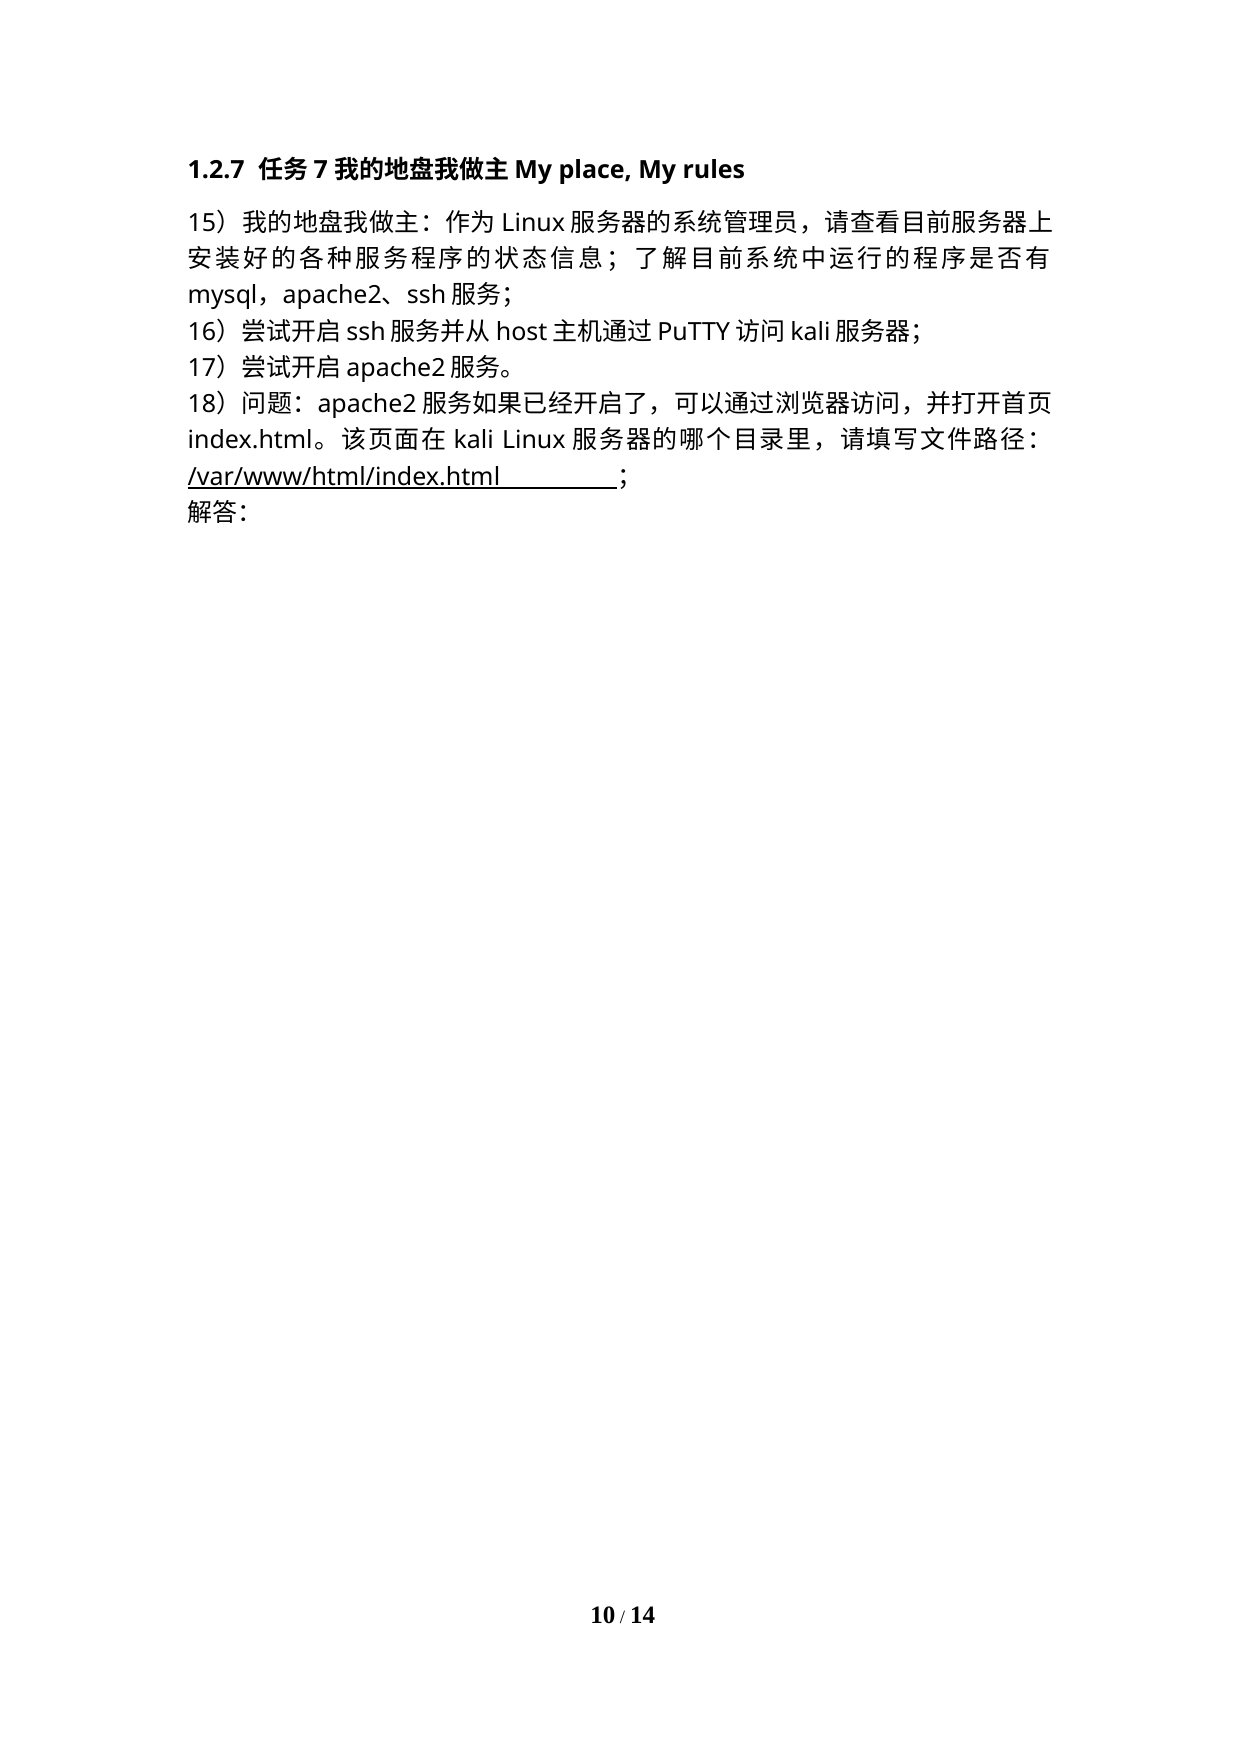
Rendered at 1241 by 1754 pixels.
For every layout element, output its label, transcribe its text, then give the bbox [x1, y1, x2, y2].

list 16）尝试开启ssh服务并从host主机通过PuTTY访问kali服务器； [187, 311, 1053, 347]
list 17）尝试开启apache2服务。 [187, 347, 1053, 384]
list 15）我的地盘我做主：作为Linux服务器的系统管理员，请查看目前服务器上安装好的各种服务程序的状态信息；了解目前系统中运行的程序是否有mysql，apache2、ssh服务； [187, 202, 1053, 311]
list 解答： [187, 492, 1053, 529]
subtitle 任务7 我的地盘我做主My place, My rules [187, 150, 1053, 186]
list 18）问题：apache2服务如果已经开启了，可以通过浏览器访问，并打开首页index.html。该页面在kali Linux服务器的哪个目录里，请填写文件路径： /var/www/html/index.html ； [187, 384, 1053, 492]
